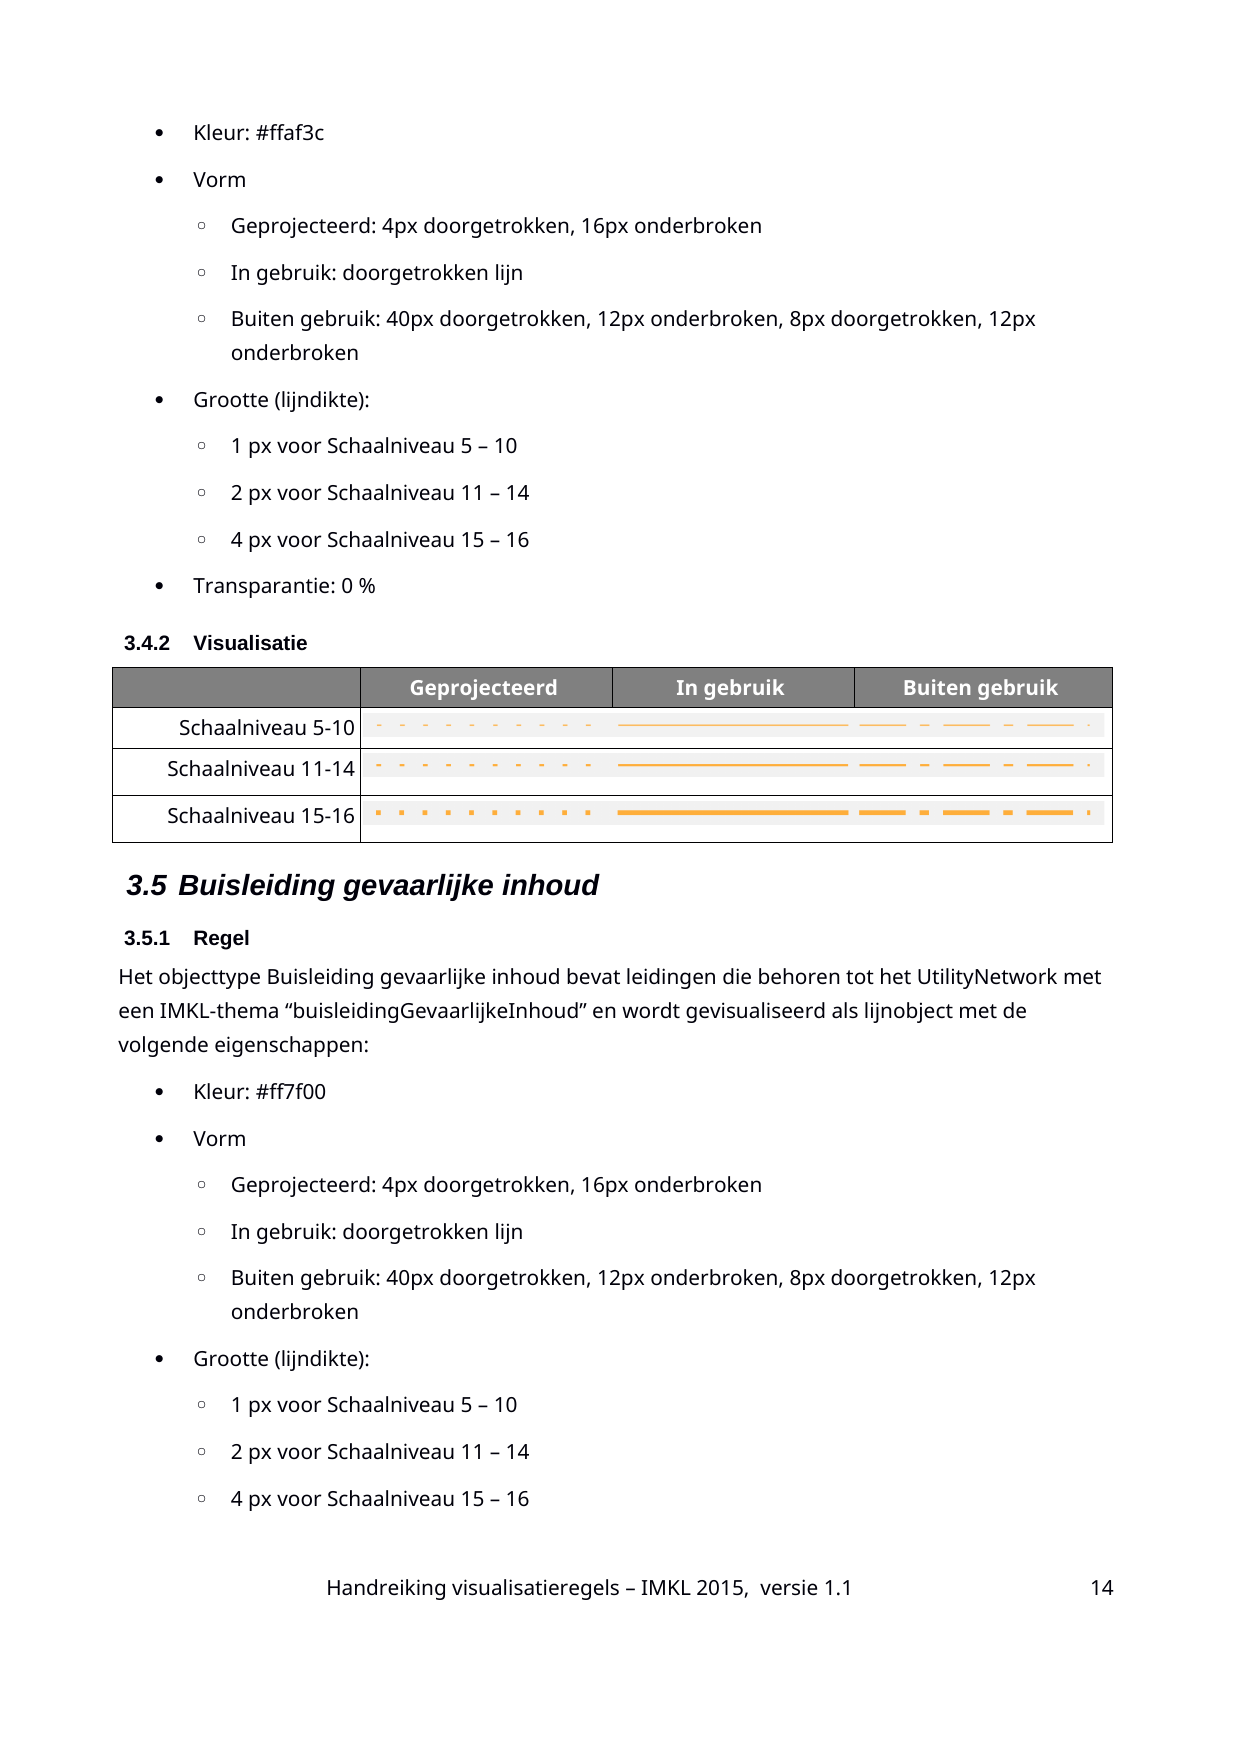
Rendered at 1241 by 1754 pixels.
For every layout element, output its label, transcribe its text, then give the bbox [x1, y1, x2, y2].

subtitle Visualisatie [118, 630, 1122, 654]
table_header Geprojecteerd [361, 668, 612, 707]
list Buiten gebruik: 40px doorgetrokken, 12px onderbroken, 8px doorgetrokken, 12px onderbroken [193, 1263, 1122, 1326]
list 2 px voor Schaalniveau 11 – 14 [193, 1437, 1122, 1466]
table_header Buiten gebruik [855, 668, 1112, 707]
list 4 px voor Schaalniveau 15 – 16 [193, 1484, 1122, 1512]
table_cell [361, 749, 1112, 795]
list Vorm [156, 1124, 1122, 1152]
list In gebruik: doorgetrokken lijn [193, 258, 1122, 286]
list Grootte (lijndikte): [156, 385, 1122, 413]
list Geprojecteerd: 4px doorgetrokken, 16px onderbroken [193, 1170, 1122, 1199]
table_header [113, 668, 360, 707]
picture [362, 753, 1105, 777]
list 1 px voor Schaalniveau 5 – 10 [193, 432, 1122, 460]
subtitle Regel [118, 926, 1122, 950]
list Transparantie: 0 % [156, 571, 1122, 600]
list Kleur: #ff7f00 [156, 1077, 1122, 1106]
list Buiten gebruik: 40px doorgetrokken, 12px onderbroken, 8px doorgetrokken, 12px onderbroken [193, 304, 1122, 367]
list Geprojecteerd: 4px doorgetrokken, 16px onderbroken [193, 211, 1122, 240]
list 2 px voor Schaalniveau 11 – 14 [193, 478, 1122, 507]
list 4 px voor Schaalniveau 15 – 16 [193, 525, 1122, 553]
table_cell Schaalniveau 11-14 [113, 749, 360, 795]
list 1 px voor Schaalniveau 5 – 10 [193, 1391, 1122, 1419]
table_cell [361, 708, 1112, 748]
list Kleur: #ffaf3c [156, 118, 1122, 147]
text Het objecttype Buisleiding gevaarlijke inhoud bevat leidingen die behoren tot het UtilityNetwork met een IMKL-thema “buisleidingGevaarlijkeInhoud” en wordt gevisualiseerd als lijnobject met de volgende eigenschappen: [118, 962, 1122, 1059]
list Grootte (lijndikte): [156, 1344, 1122, 1372]
table_cell [361, 796, 1112, 842]
list In gebruik: doorgetrokken lijn [193, 1217, 1122, 1245]
table_cell Schaalniveau 15-16 [113, 796, 360, 842]
table_header In gebruik [613, 668, 854, 707]
list Vorm [156, 165, 1122, 193]
picture [362, 713, 1105, 737]
picture [362, 801, 1105, 825]
table_cell Schaalniveau 5-10 [113, 708, 360, 748]
subtitle Buisleiding gevaarlijke inhoud [118, 867, 1122, 901]
